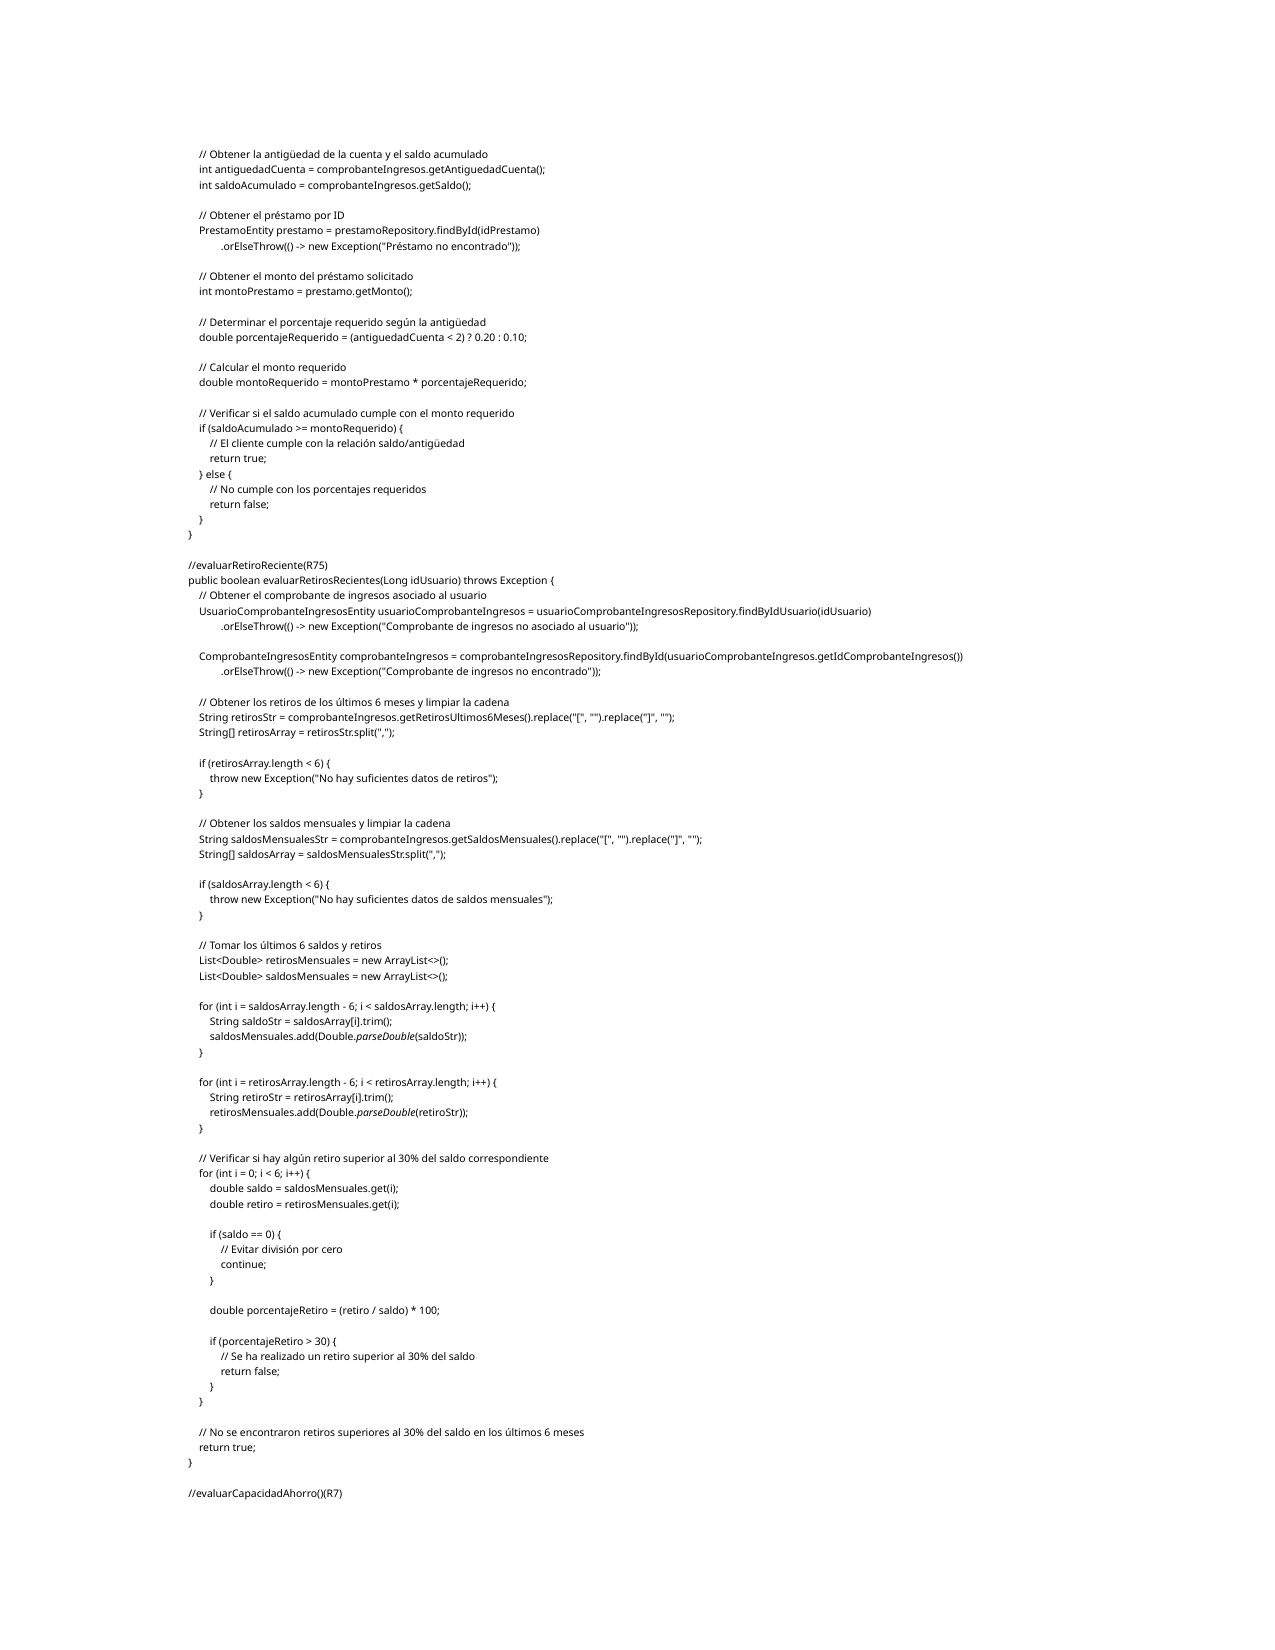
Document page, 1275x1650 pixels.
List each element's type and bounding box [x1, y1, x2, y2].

text [177, 148, 1098, 1500]
